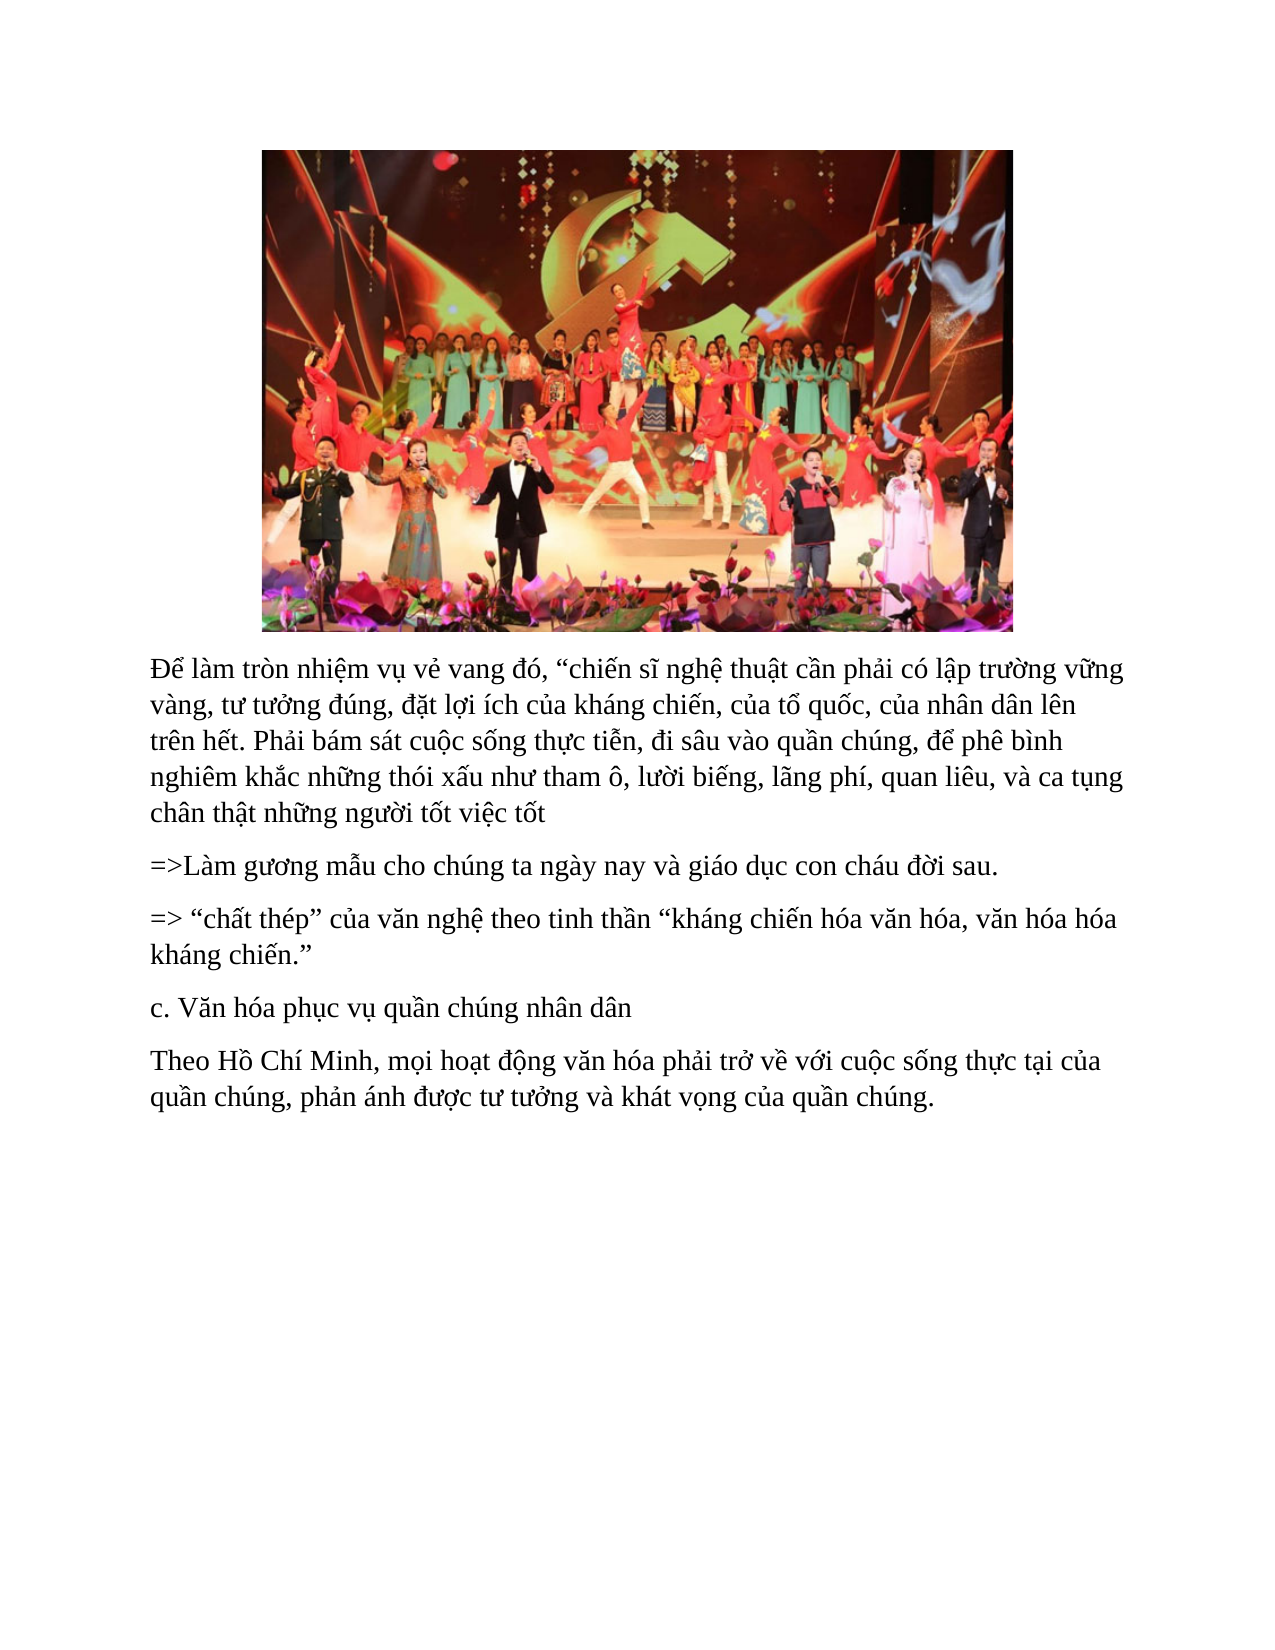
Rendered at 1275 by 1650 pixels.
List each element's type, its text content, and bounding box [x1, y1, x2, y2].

text c. Văn hóa phục vụ quần chúng nhân dân [150, 990, 1125, 1024]
text Theo Hồ Chí Minh, mọi hoạt động văn hóa phải trở về với cuộc sống thực tại của quần chúng, phản ánh được tư tưởng và khát vọng của quần chúng. [150, 1043, 1125, 1113]
text => “chất thép” của văn nghệ theo tinh thần “kháng chiến hóa văn hóa, văn hóa hóa kháng chiến.” [150, 901, 1125, 971]
text Để làm tròn nhiệm vụ vẻ vang đó, “chiến sĩ nghệ thuật cần phải có lập trường vững vàng, tư tưởng đúng, đặt lợi ích của kháng chiến, của tổ quốc, của nhân dân lên trên hết. Phải bám sát cuộc sống thực tiễn, đi sâu vào quần chúng, để phê bình nghiêm khắc những thói xấu như tham ô, lười biếng, lãng phí, quan liêu, và ca tụng chân thật những người tốt việc tốt [150, 651, 1125, 829]
picture [261, 150, 1014, 632]
text =>Làm gương mẫu cho chúng ta ngày nay và giáo dục con cháu đời sau. [150, 848, 1125, 882]
